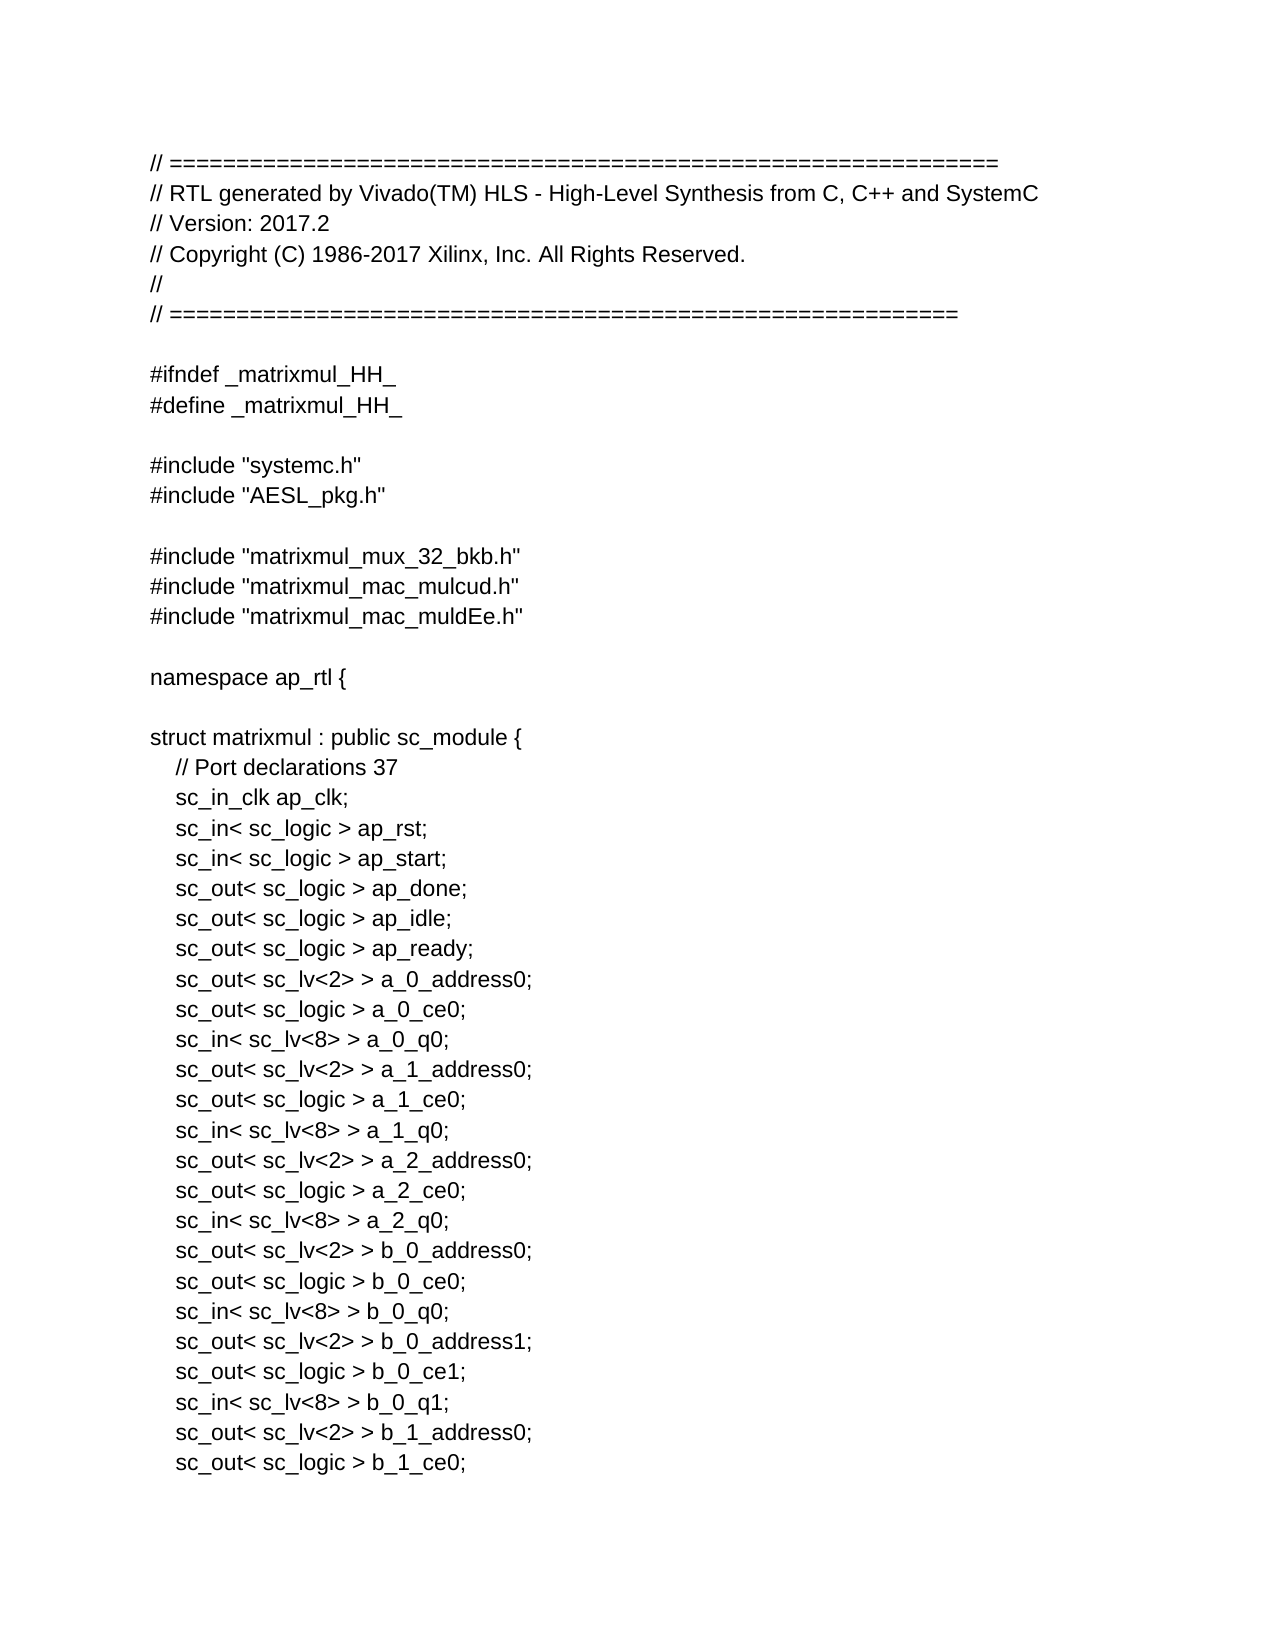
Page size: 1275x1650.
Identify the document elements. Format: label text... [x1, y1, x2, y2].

text sc_out< sc_lv<2> > b_1_address0; [150, 1419, 1125, 1445]
text sc_out< sc_lv<2> > b_0_address1; [150, 1328, 1125, 1354]
text #include "AESL_pkg.h" [150, 482, 1125, 509]
text // Version: 2017.2 [150, 210, 1125, 237]
text sc_in< sc_lv<8> > b_0_q0; [150, 1298, 1125, 1324]
text sc_in_clk ap_clk; [150, 784, 1125, 811]
text sc_in< sc_lv<8> > a_1_q0; [150, 1117, 1125, 1143]
text sc_in< sc_lv<8> > a_2_q0; [150, 1207, 1125, 1234]
text #include "matrixmul_mac_mulcud.h" [150, 573, 1125, 599]
text sc_in< sc_lv<8> > a_0_q0; [150, 1026, 1125, 1052]
text sc_in< sc_logic > ap_rst; [150, 814, 1125, 841]
text sc_out< sc_lv<2> > a_1_address0; [150, 1056, 1125, 1083]
text sc_out< sc_logic > a_1_ce0; [150, 1086, 1125, 1113]
text sc_out< sc_logic > ap_ready; [150, 935, 1125, 962]
text #define _matrixmul_HH_ [150, 392, 1125, 418]
text #include "matrixmul_mux_32_bkb.h" [150, 543, 1125, 569]
text sc_out< sc_lv<2> > b_0_address0; [150, 1237, 1125, 1264]
text // ============================================================== [150, 150, 1125, 176]
text sc_out< sc_lv<2> > a_2_address0; [150, 1147, 1125, 1173]
text sc_in< sc_logic > ap_start; [150, 845, 1125, 871]
text // =========================================================== [150, 301, 1125, 327]
text namespace ap_rtl { [150, 663, 1125, 690]
text sc_out< sc_lv<2> > a_0_address0; [150, 966, 1125, 992]
text #include "systemc.h" [150, 452, 1125, 478]
text #include "matrixmul_mac_muldEe.h" [150, 603, 1125, 629]
text sc_out< sc_logic > ap_done; [150, 875, 1125, 901]
text sc_in< sc_lv<8> > b_0_q1; [150, 1388, 1125, 1415]
text // Port declarations 37 [150, 754, 1125, 781]
text sc_out< sc_logic > ap_idle; [150, 905, 1125, 932]
text // [150, 271, 1125, 297]
text sc_out< sc_logic > a_0_ce0; [150, 996, 1125, 1022]
text sc_out< sc_logic > b_0_ce1; [150, 1358, 1125, 1385]
text struct matrixmul : public sc_module { [150, 724, 1125, 750]
text // Copyright (C) 1986-2017 Xilinx, Inc. All Rights Reserved. [150, 241, 1125, 267]
text sc_out< sc_logic > a_2_ce0; [150, 1177, 1125, 1203]
text sc_out< sc_logic > b_1_ce0; [150, 1449, 1125, 1475]
text sc_out< sc_logic > b_0_ce0; [150, 1268, 1125, 1294]
text // RTL generated by Vivado(TM) HLS - High-Level Synthesis from C, C++ and SystemC [150, 180, 1125, 207]
text #ifndef _matrixmul_HH_ [150, 361, 1125, 388]
